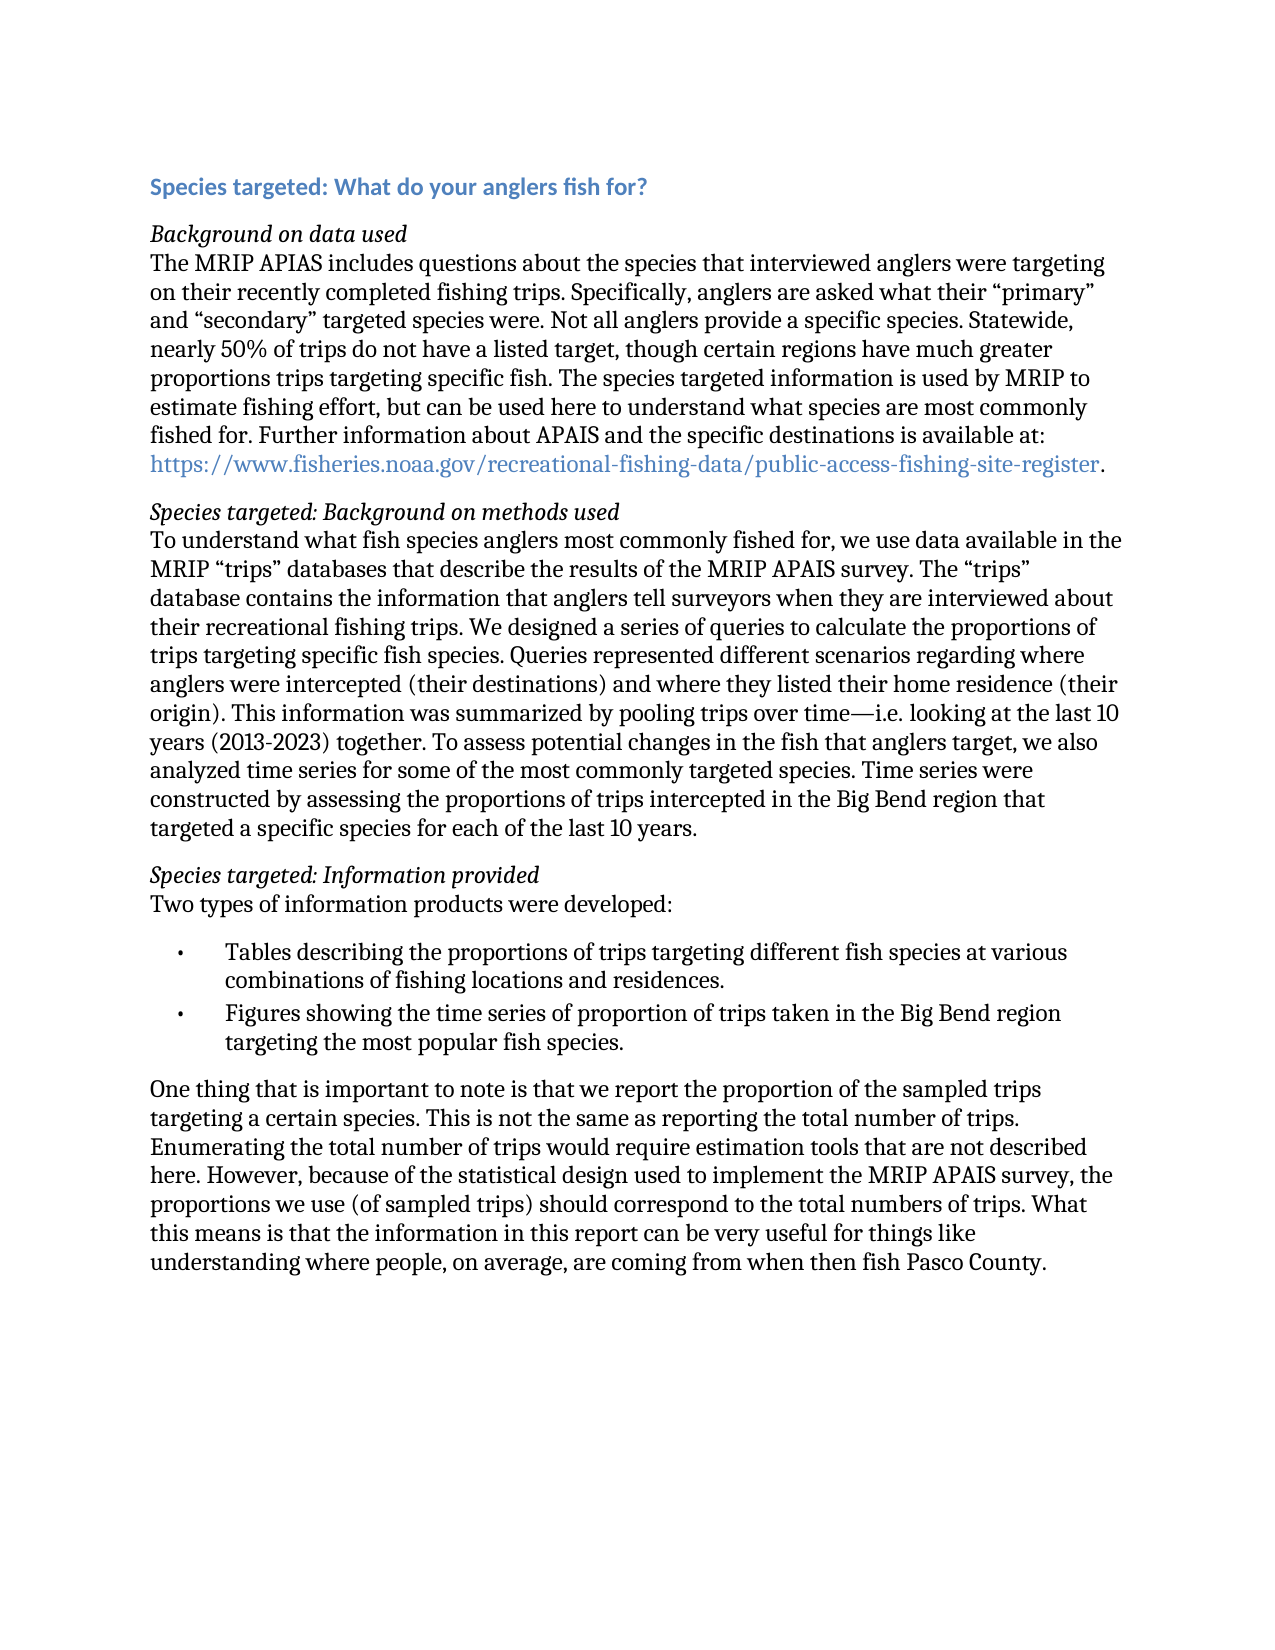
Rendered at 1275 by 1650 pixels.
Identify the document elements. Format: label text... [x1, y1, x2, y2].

text Species targeted: Information provided Two types of information products were developed: [150, 861, 1125, 919]
text One thing that is important to note is that we report the proportion of the sampled trips targeting a certain species. This is not the same as reporting the total number of trips. Enumerating the total number of trips would require estimation tools that are not described here. However, because of the statistical design used to implement the MRIP APAIS survey, the proportions we use (of sampled trips) should correspond to the total numbers of trips. What this means is that the information in this report can be very useful for things like understanding where people, on average, are coming from when then fish Pasco County. [150, 1075, 1125, 1276]
subtitle Species targeted: What do your anglers fish for? [150, 171, 1125, 201]
text Species targeted: Background on methods used To understand what fish species anglers most commonly fished for, we use data available in the MRIP “trips” databases that describe the results of the MRIP APAIS survey. The “trips” database contains the information that anglers tell surveyors when they are interviewed about their recreational fishing trips. We designed a series of queries to calculate the proportions of trips targeting specific fish species. Queries represented different scenarios regarding where anglers were intercepted (their destinations) and where they listed their home residence (their origin). This information was summarized by pooling trips over time—i.e. looking at the last 10 years (2013-2023) together. To assess potential changes in the fish that anglers target, we also analyzed time series for some of the most commonly targeted species. Time series were constructed by assessing the proportions of trips intercepted in the Big Bend region that targeted a specific species for each of the last 10 years. [150, 498, 1125, 843]
text Background on data used The MRIP APIAS includes questions about the species that interviewed anglers were targeting on their recently completed fishing trips. Specifically, anglers are asked what their “primary” and “secondary” targeted species were. Not all anglers provide a specific species. Statewide, nearly 50% of trips do not have a listed target, though certain regions have much greater proportions trips targeting specific fish. The species targeted information is used by MRIP to estimate fishing effort, but can be used here to understand what species are most commonly fished for. Further information about APAIS and the specific destinations is available at: https://www.fisheries.noaa.gov/recreational-fishing-data/public-access-fishing-site-register. [150, 220, 1125, 479]
list Tables describing the proportions of trips targeting different fish species at various combinations of fishing locations and residences. [175, 938, 1125, 995]
list Figures showing the time series of proportion of trips taken in the Big Bend region targeting the most popular fish species. [175, 999, 1125, 1056]
